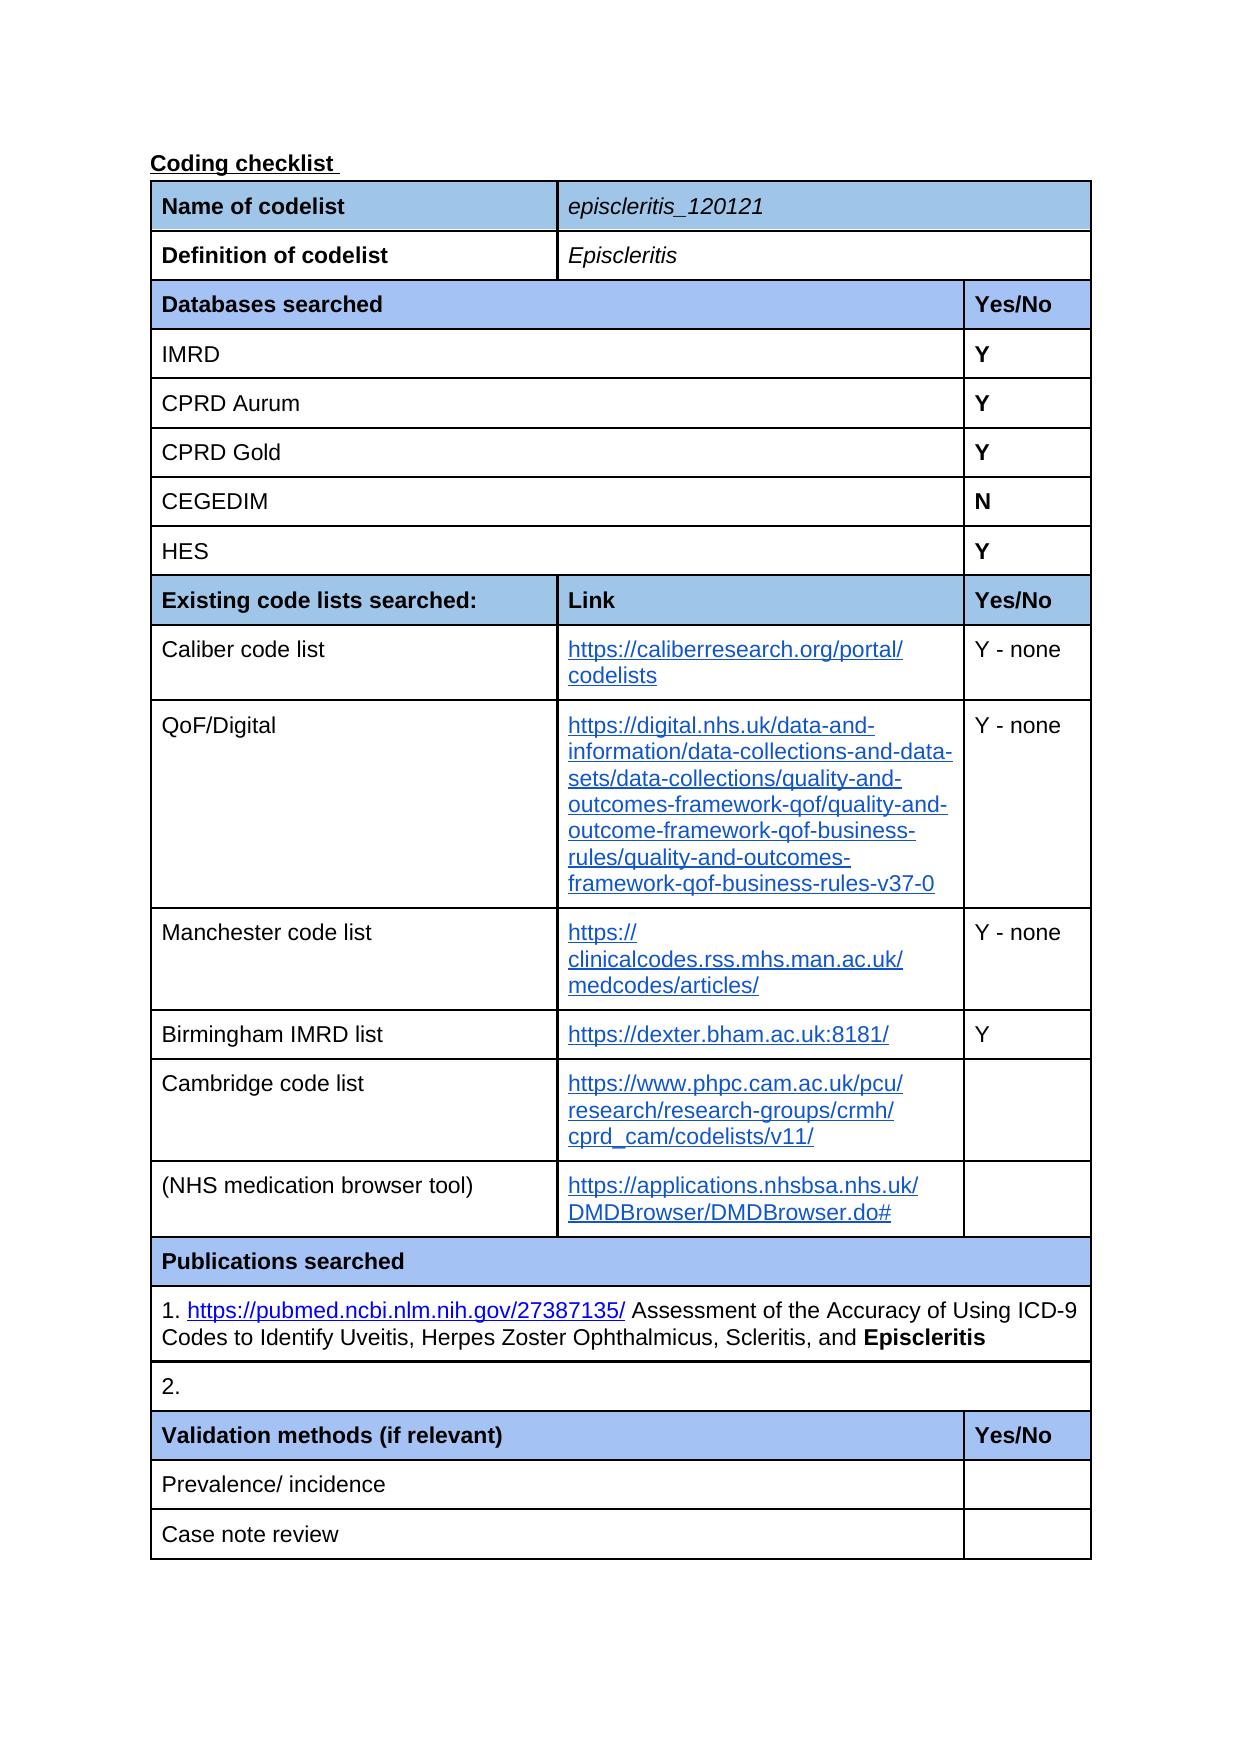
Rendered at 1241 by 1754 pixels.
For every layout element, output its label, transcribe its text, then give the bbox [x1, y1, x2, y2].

table_cell Databases searched [152, 281, 963, 328]
table_cell Y - none [965, 701, 1090, 907]
table_header Name of codelist [152, 182, 556, 229]
table_cell N [965, 478, 1090, 525]
table_cell [965, 1510, 1090, 1557]
table_cell CPRD Aurum [152, 379, 963, 427]
table_cell Y [965, 1011, 1090, 1058]
table_cell Y [965, 330, 1090, 377]
table_cell Y [965, 527, 1090, 574]
table_cell Episcleritis [559, 232, 1090, 279]
table_cell Caliber code list [152, 626, 556, 699]
table_cell Validation methods (if relevant) [152, 1412, 963, 1459]
table_cell QoF/Digital [152, 701, 556, 907]
table_cell Y - none [965, 626, 1090, 699]
table_cell CPRD Gold [152, 429, 963, 476]
table_cell Publications searched [152, 1238, 1090, 1285]
table_cell 2. [152, 1363, 1090, 1410]
table_cell CEGEDIM [152, 478, 963, 525]
table_cell Case note review [152, 1510, 963, 1557]
table_cell Prevalence/ incidence [152, 1461, 963, 1508]
table_cell Y - none [965, 909, 1090, 1009]
table_cell Y [965, 429, 1090, 476]
table_cell [965, 1162, 1090, 1236]
table_cell Yes/No [965, 576, 1090, 624]
table_cell https://applications.nhsbsa.nhs.uk/DMDBrowser/DMDBrowser.do# [559, 1162, 963, 1236]
table_cell Y [965, 379, 1090, 427]
table_cell [965, 1461, 1090, 1508]
table_cell https://digital.nhs.uk/data-and-information/data-collections-and-data-sets/data-collections/quality-and-outcomes-framework-qof/quality-and-outcome-framework-qof-business-rules/quality-and-outcomes-framework-qof-business-rules-v37-0 [559, 701, 963, 907]
table_header episcleritis_120121 [559, 182, 1090, 229]
table_cell Yes/No [965, 1412, 1090, 1459]
table_cell https://dexter.bham.ac.uk:8181/ [559, 1011, 963, 1058]
table_cell (NHS medication browser tool) [152, 1162, 556, 1236]
table_cell IMRD [152, 330, 963, 377]
table_cell Existing code lists searched: [152, 576, 556, 624]
table_cell [965, 1060, 1090, 1160]
text Coding checklist [150, 150, 1090, 176]
table_cell https://www.phpc.cam.ac.uk/pcu/research/research-groups/crmh/cprd_cam/codelists/v11/ [559, 1060, 963, 1160]
table_cell 1. https://pubmed.ncbi.nlm.nih.gov/27387135/ Assessment of the Accuracy of Using ICD-9 Codes to Identify Uveitis, Herpes Zoster Ophthalmicus, Scleritis, and Episcleritis [152, 1287, 1090, 1360]
table_cell Birmingham IMRD list [152, 1011, 556, 1058]
table_cell https://caliberresearch.org/portal/codelists [559, 626, 963, 699]
table_cell HES [152, 527, 963, 574]
table_cell Cambridge code list [152, 1060, 556, 1160]
table_cell Manchester code list [152, 909, 556, 1009]
table_cell https://clinicalcodes.rss.mhs.man.ac.uk/medcodes/articles/ [559, 909, 963, 1009]
table_cell Definition of codelist [152, 232, 556, 279]
table_cell Yes/No [965, 281, 1090, 328]
table_cell Link [559, 576, 963, 624]
